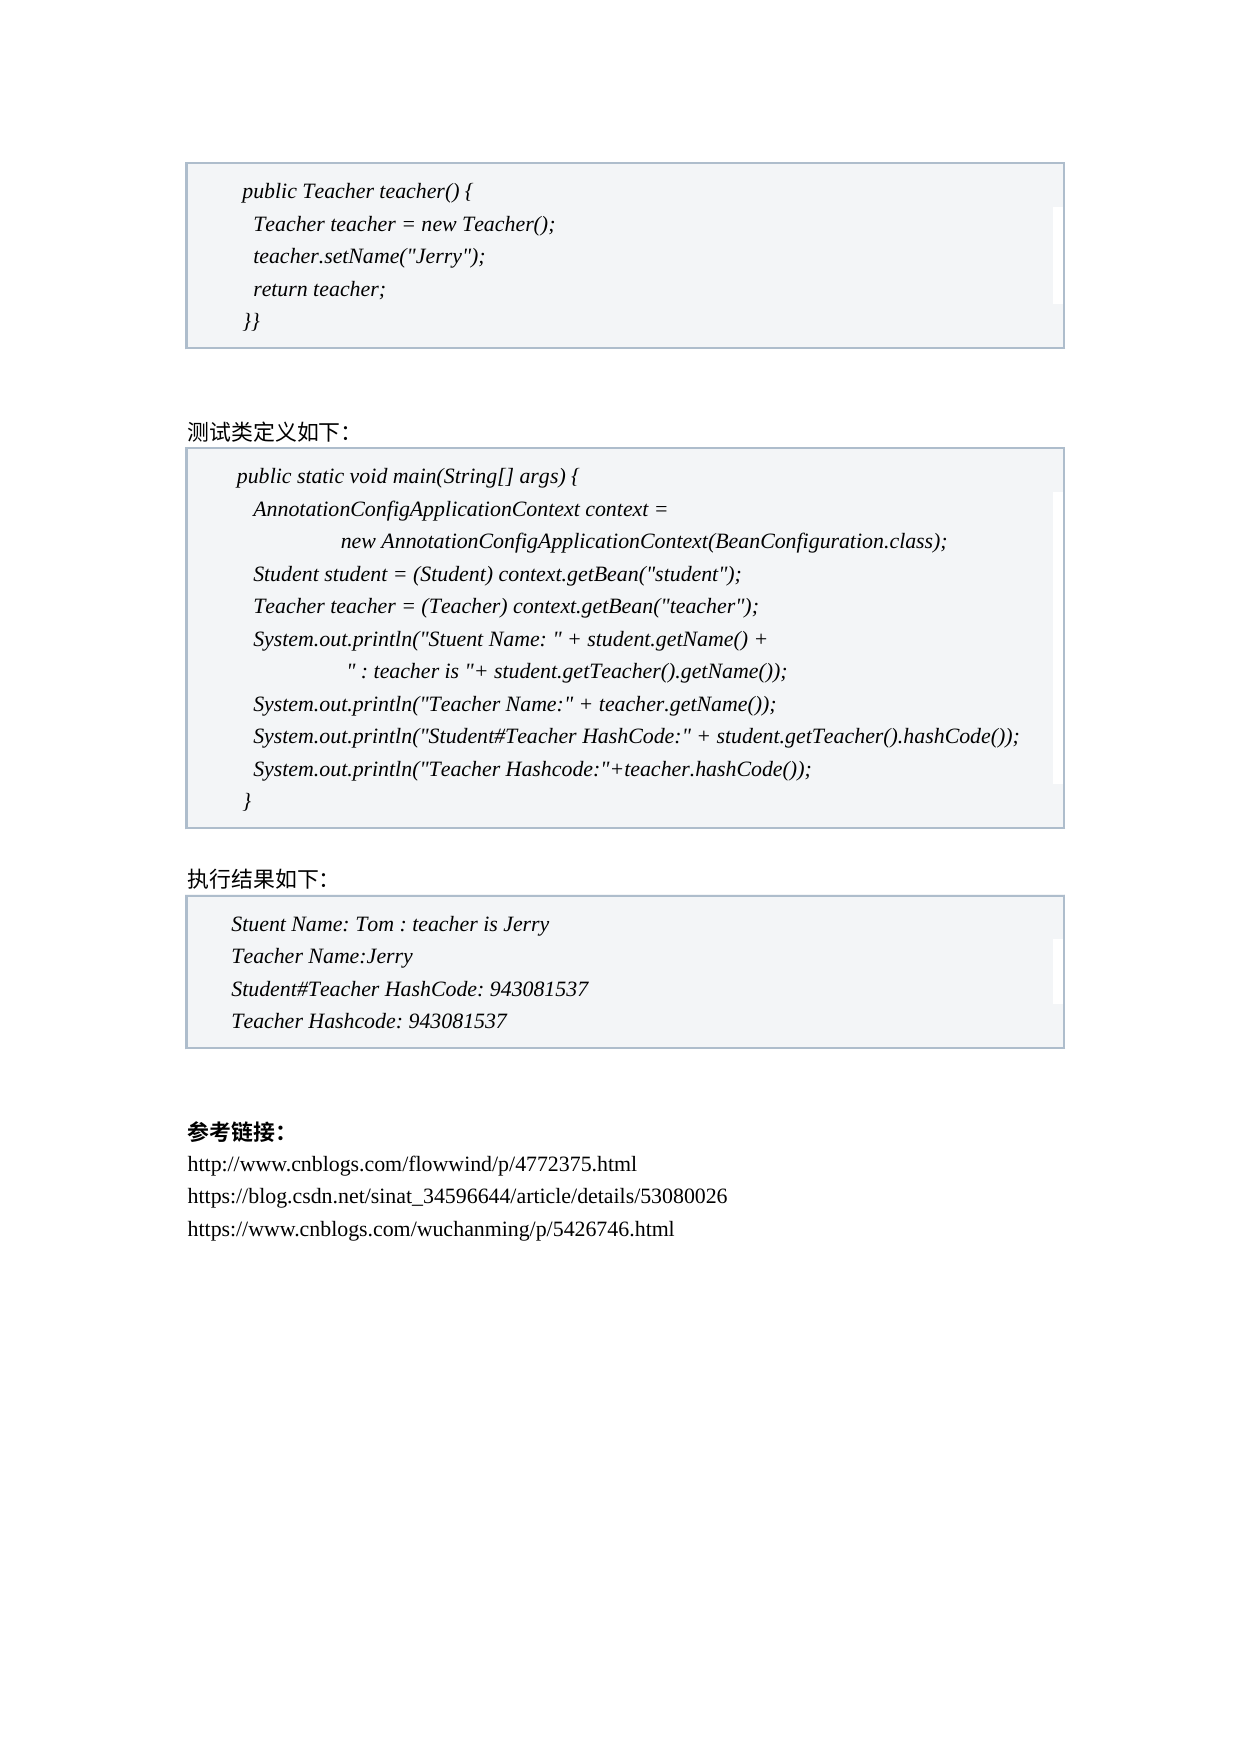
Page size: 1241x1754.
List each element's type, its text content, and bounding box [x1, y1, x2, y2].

text teacher.setName("Jerry"); [188, 239, 1053, 272]
text public Teacher teacher() { [188, 164, 1063, 207]
text Teacher Hashcode: 943081537 [188, 992, 1063, 1047]
text Student student = (Student) context.getBean("student"); [188, 557, 1053, 589]
text Student#Teacher HashCode: 943081537 [188, 972, 1053, 992]
text }} [188, 292, 1063, 347]
text AnnotationConfigApplicationContext context = [188, 492, 1053, 524]
text Teacher teacher = new Teacher(); [188, 207, 1053, 239]
list 参考链接： [187, 1114, 1053, 1147]
text public static void main(String[] args) { [188, 449, 1063, 492]
text } [188, 772, 1063, 827]
text new AnnotationConfigApplicationContext(BeanConfiguration.class); [188, 524, 1053, 557]
text Stuent Name: Tom : teacher is Jerry [188, 897, 1063, 939]
text System.out.println("Stuent Name: " + student.getName() + [188, 622, 1053, 654]
text https://www.cnblogs.com/wuchanming/p/5426746.html [187, 1212, 1053, 1244]
list 测试类定义如下： [187, 414, 1053, 447]
text https://blog.csdn.net/sinat_34596644/article/details/53080026 [187, 1179, 1053, 1212]
text Teacher teacher = (Teacher) context.getBean("teacher"); [188, 589, 1053, 622]
text System.out.println("Student#Teacher HashCode:" + student.getTeacher().hashCode()); [188, 719, 1053, 752]
text http://www.cnblogs.com/flowwind/p/4772375.html [187, 1147, 1053, 1179]
list 执行结果如下： [187, 862, 1053, 894]
text System.out.println("Teacher Name:" + teacher.getName()); [188, 687, 1053, 719]
text System.out.println("Teacher Hashcode:"+teacher.hashCode()); [188, 752, 1053, 772]
text Teacher Name:Jerry [188, 939, 1053, 972]
text " : teacher is "+ student.getTeacher().getName()); [188, 654, 1053, 687]
text return teacher; [188, 272, 1053, 292]
